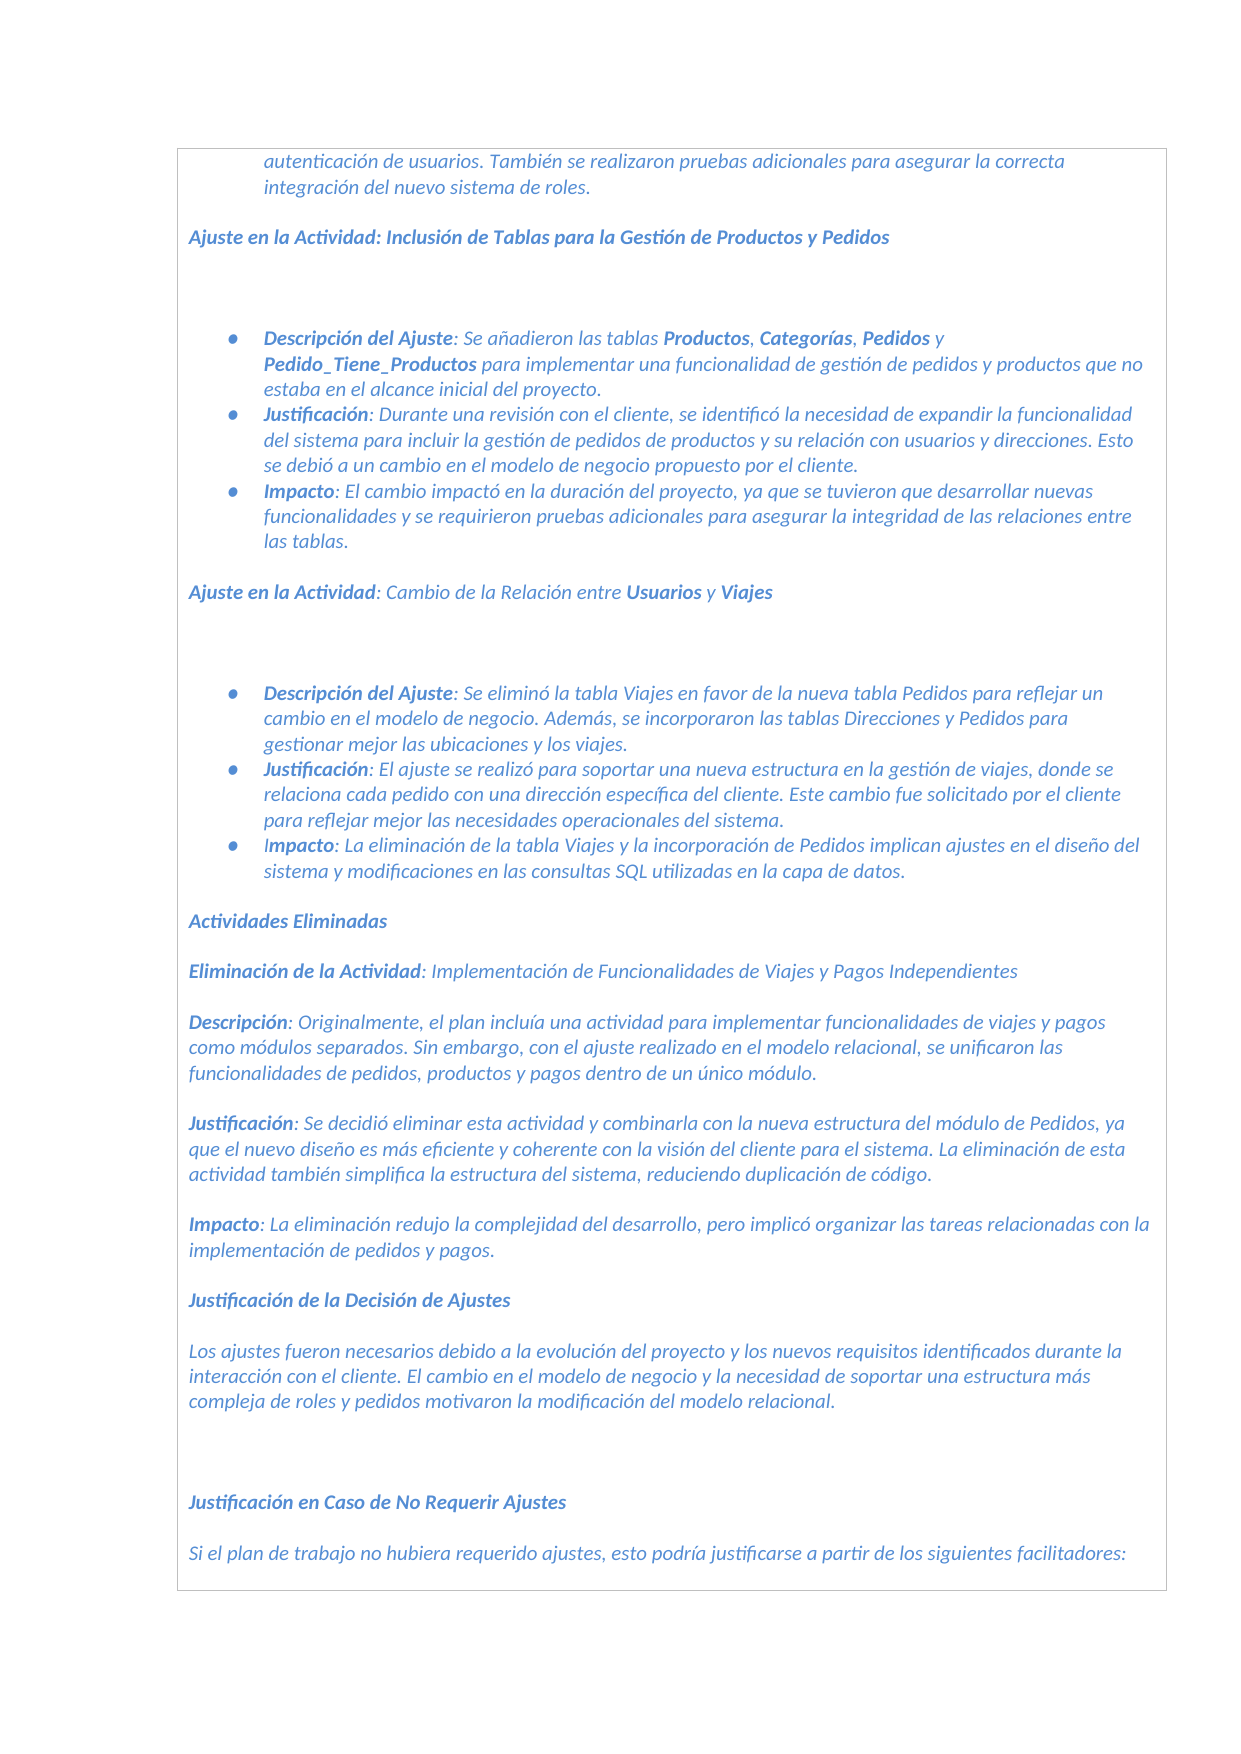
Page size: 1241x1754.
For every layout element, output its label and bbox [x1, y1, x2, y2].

table_header [178, 149, 1166, 1590]
